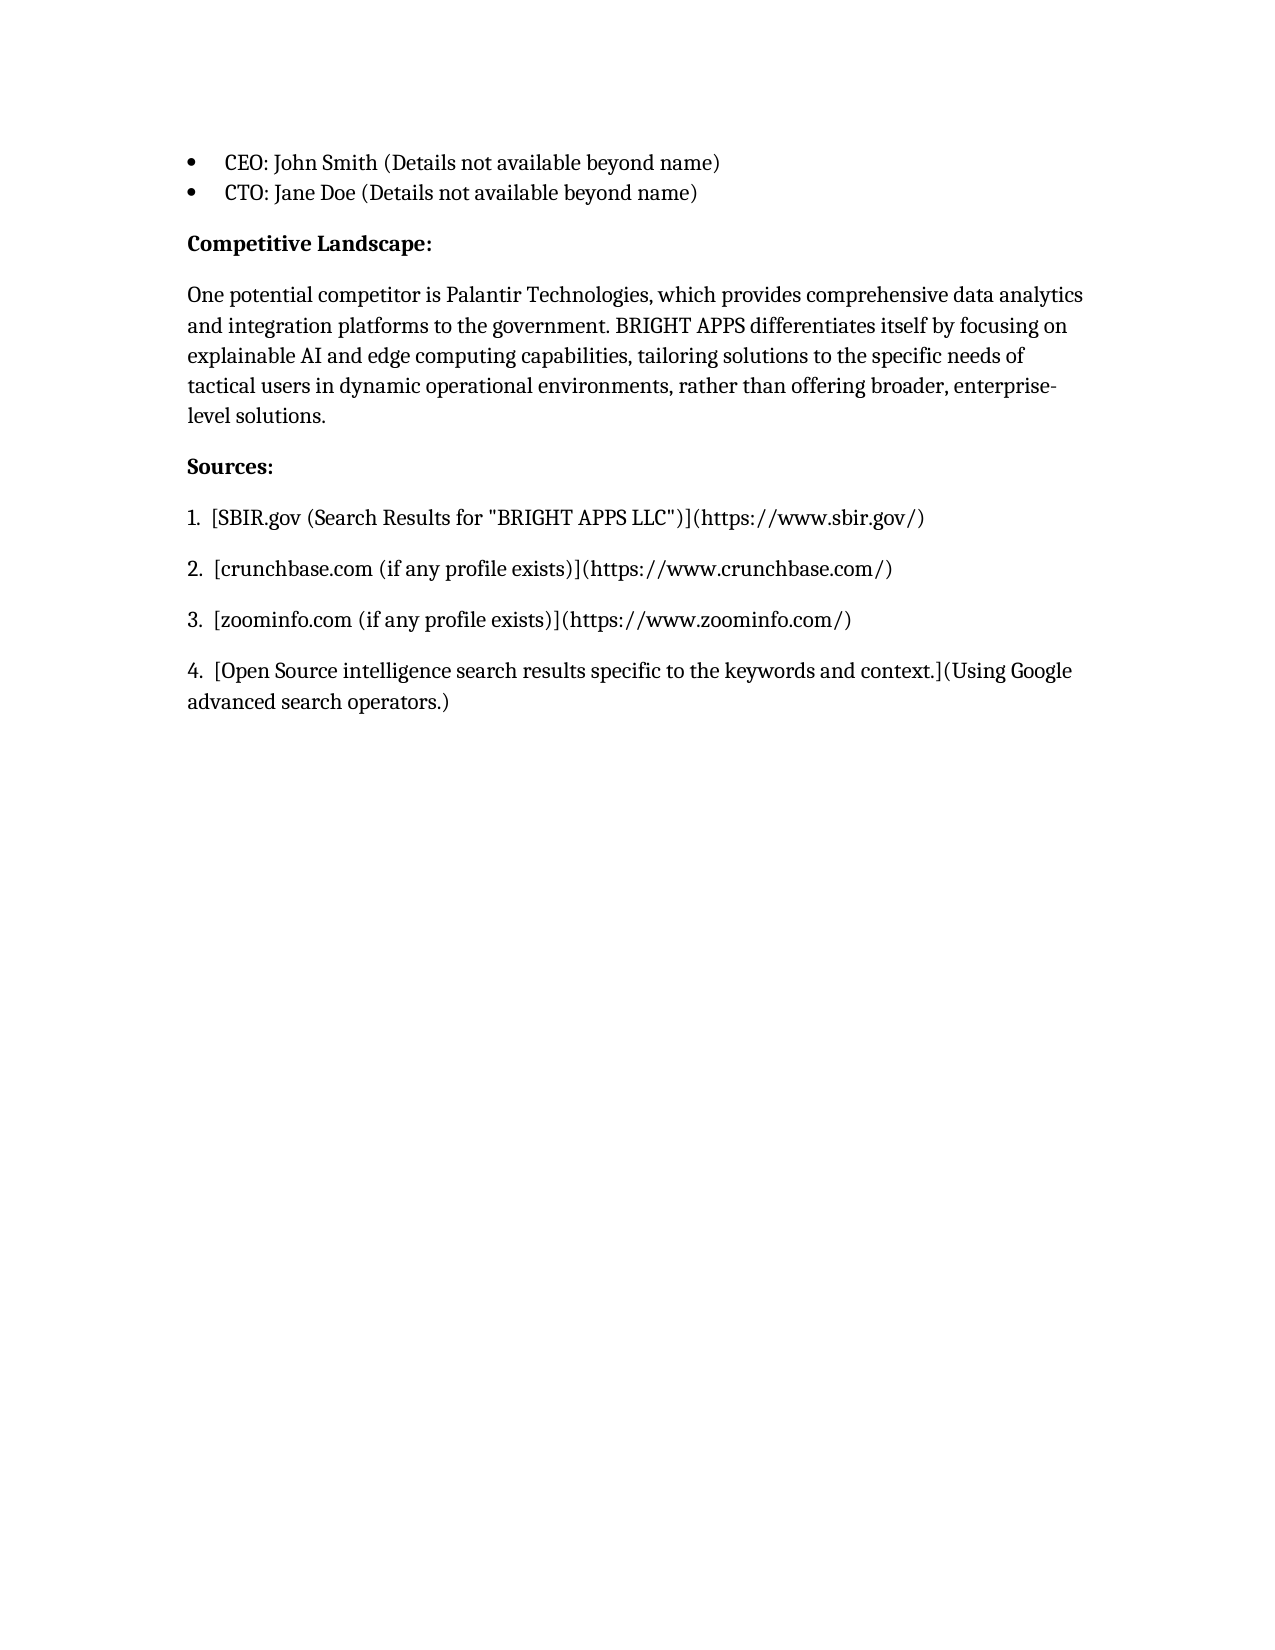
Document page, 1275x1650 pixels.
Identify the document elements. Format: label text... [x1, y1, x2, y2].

text Competitive Landscape: [187, 231, 1087, 258]
text One potential competitor is Palantir Technologies, which provides comprehensive data analytics and integration platforms to the government. BRIGHT APPS differentiates itself by focusing on explainable AI and edge computing capabilities, tailoring solutions to the specific needs of tactical users in dynamic operational environments, rather than offering broader, enterprise-level solutions. [187, 282, 1087, 429]
text 4. [Open Source intelligence search results specific to the keywords and context.](Using Google advanced search operators.) [187, 658, 1087, 715]
text Sources: [187, 454, 1087, 481]
list CEO: John Smith (Details not available beyond name) [187, 150, 1087, 176]
text 3. [zoominfo.com (if any profile exists)](https://www.zoominfo.com/) [187, 607, 1087, 634]
list CTO: Jane Doe (Details not available beyond name) [187, 180, 1087, 207]
text 1. [SBIR.gov (Search Results for "BRIGHT APPS LLC")](https://www.sbir.gov/) [187, 505, 1087, 532]
text 2. [crunchbase.com (if any profile exists)](https://www.crunchbase.com/) [187, 556, 1087, 583]
